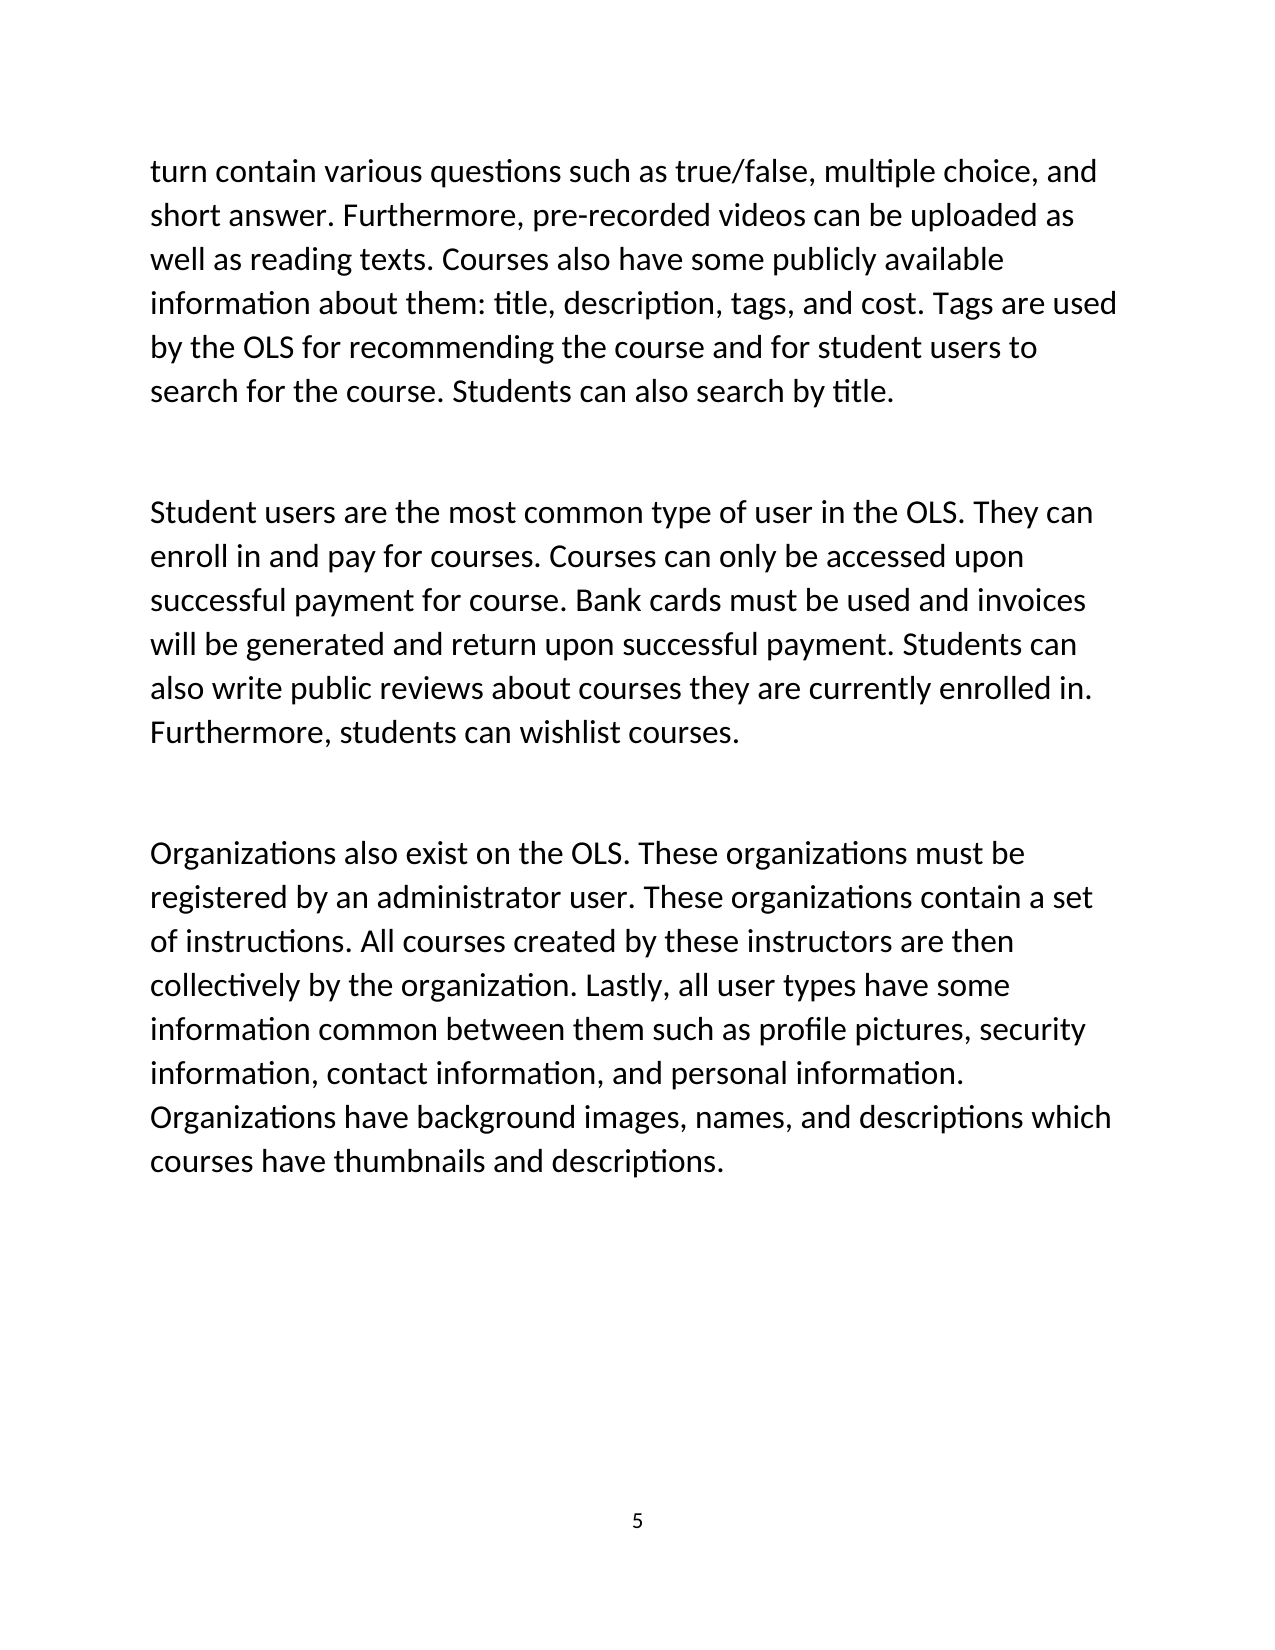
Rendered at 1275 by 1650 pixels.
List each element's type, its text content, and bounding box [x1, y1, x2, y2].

text Student users are the most common type of user in the OLS. They can enroll in and pay for courses. Courses can only be accessed upon successful payment for course. Bank cards must be used and invoices will be generated and return upon successful payment. Students can also write public reviews about courses they are currently enrolled in. Furthermore, students can wishlist courses. [150, 491, 1125, 752]
text Organizations also exist on the OLS. These organizations must be registered by an administrator user. These organizations contain a set of instructions. All courses created by these instructors are then collectively by the organization. Lastly, all user types have some information common between them such as profile pictures, security information, contact information, and personal information. Organizations have background images, names, and descriptions which courses have thumbnails and descriptions. [150, 832, 1125, 1181]
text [150, 150, 1125, 411]
